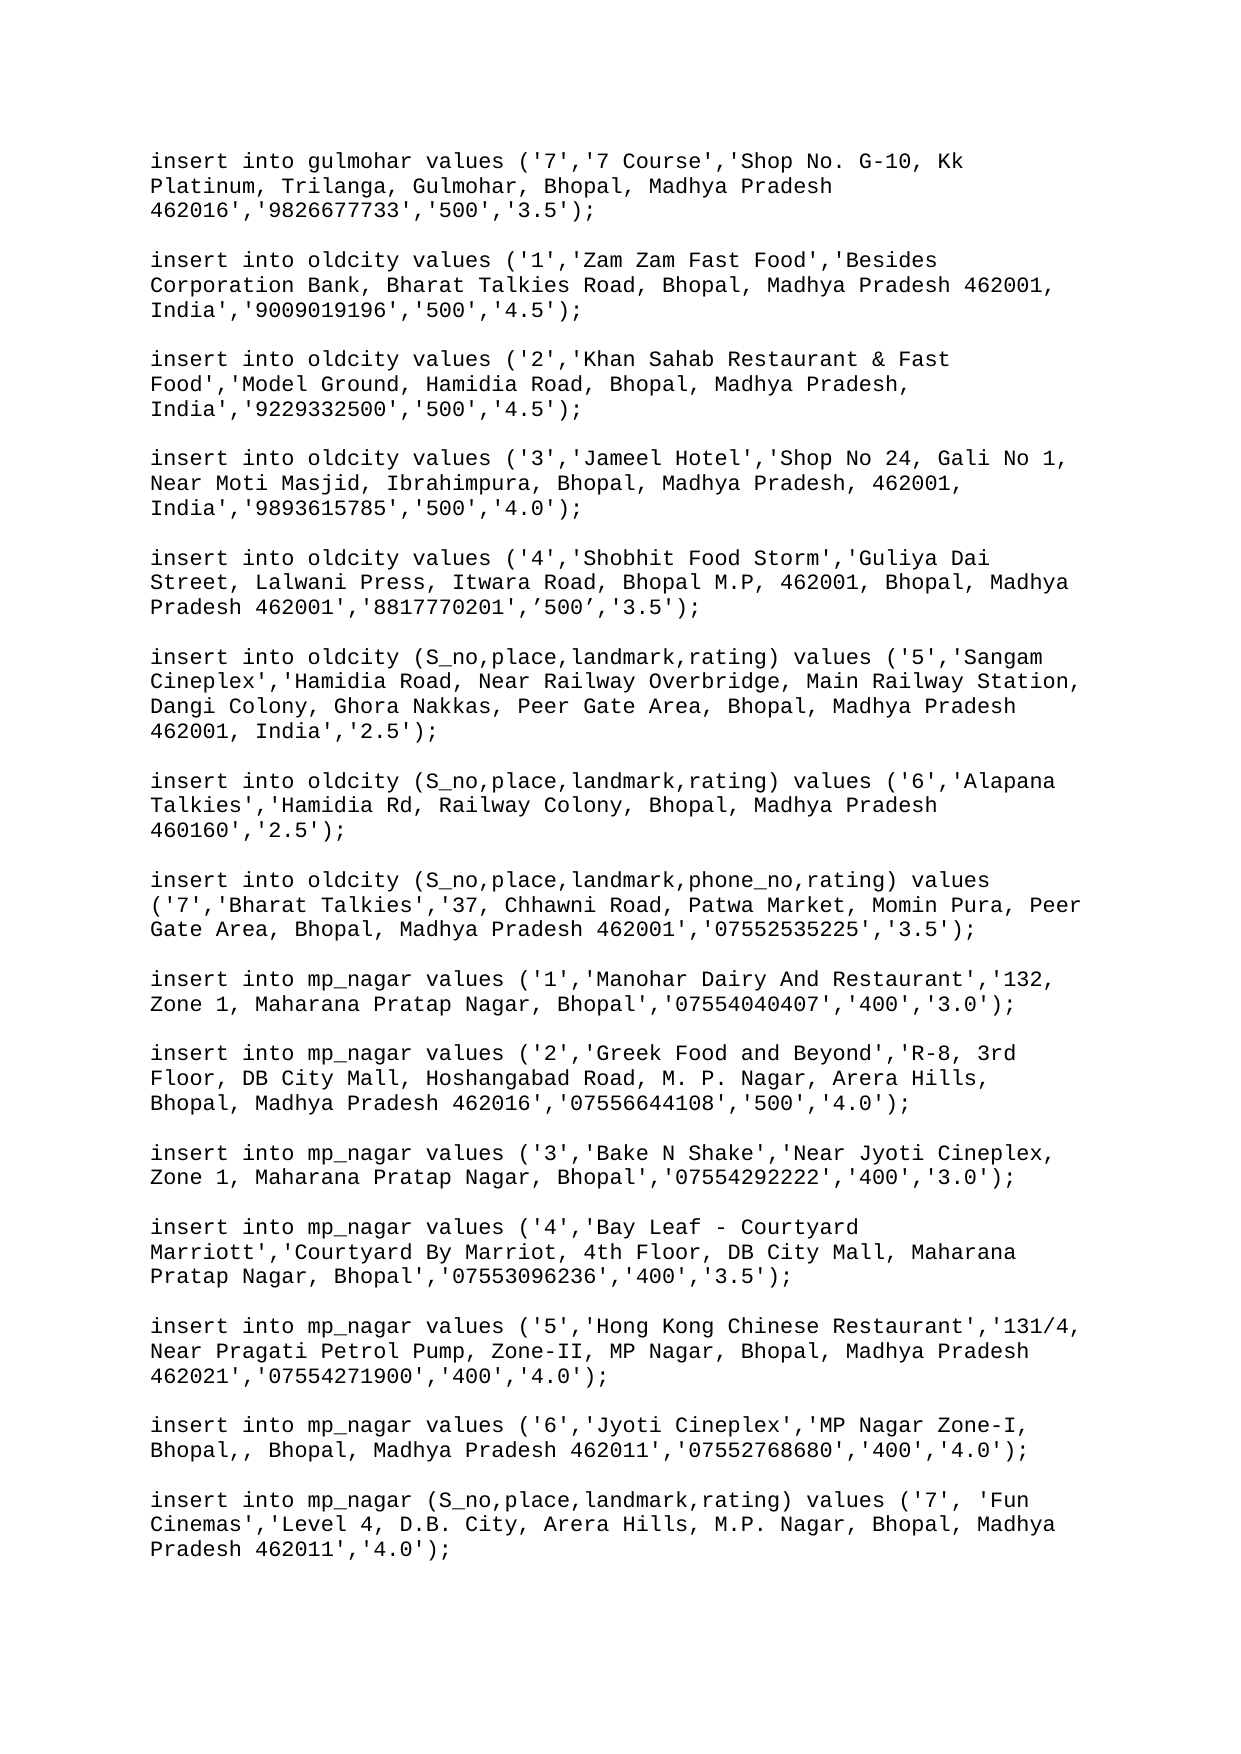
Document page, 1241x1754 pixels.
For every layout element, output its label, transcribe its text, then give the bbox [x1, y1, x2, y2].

text insert into oldcity values ('2','Khan Sahab Restaurant & Fast Food','Model Ground, Hamidia Road, Bhopal, Madhya Pradesh, India','9229332500','500','4.5'); [150, 348, 1090, 423]
text insert into oldcity values ('4','Shobhit Food Storm','Guliya Dai Street, Lalwani Press, Itwara Road, Bhopal M.P, 462001, Bhopal, Madhya Pradesh 462001','8817770201',’500’,'3.5'); [150, 547, 1090, 621]
text insert into oldcity (S_no,place,landmark,rating) values ('6','Alapana Talkies','Hamidia Rd, Railway Colony, Bhopal, Madhya Pradesh 460160','2.5'); [150, 770, 1090, 844]
text insert into mp_nagar values ('4','Bay Leaf - Courtyard Marriott','Courtyard By Marriot, 4th Floor, DB City Mall, Maharana Pratap Nagar, Bhopal','07553096236','400','3.5'); [150, 1216, 1090, 1290]
text insert into oldcity values ('1','Zam Zam Fast Food','Besides Corporation Bank, Bharat Talkies Road, Bhopal, Madhya Pradesh 462001, India','9009019196','500','4.5'); [150, 249, 1090, 323]
text insert into oldcity values ('3','Jameel Hotel','Shop No 24, Gali No 1, Near Moti Masjid, Ibrahimpura, Bhopal, Madhya Pradesh, 462001, India','9893615785','500','4.0'); [150, 447, 1090, 522]
text insert into mp_nagar (S_no,place,landmark,rating) values ('7', 'Fun Cinemas','Level 4, D.B. City, Arera Hills, M.P. Nagar, Bhopal, Madhya Pradesh 462011','4.0'); [150, 1489, 1090, 1563]
text insert into mp_nagar values ('2','Greek Food and Beyond','R-8, 3rd Floor, DB City Mall, Hoshangabad Road, M. P. Nagar, Arera Hills, Bhopal, Madhya Pradesh 462016','07556644108','500','4.0'); [150, 1042, 1090, 1117]
text insert into mp_nagar values ('1','Manohar Dairy And Restaurant','132, Zone 1, Maharana Pratap Nagar, Bhopal','07554040407','400','3.0'); [150, 968, 1090, 1018]
text insert into mp_nagar values ('6','Jyoti Cineplex','MP Nagar Zone-I, Bhopal,, Bhopal, Madhya Pradesh 462011','07552768680','400','4.0'); [150, 1414, 1090, 1464]
text insert into mp_nagar values ('3','Bake N Shake','Near Jyoti Cineplex, Zone 1, Maharana Pratap Nagar, Bhopal','07554292222','400','3.0'); [150, 1142, 1090, 1191]
text insert into oldcity (S_no,place,landmark,phone_no,rating) values ('7','Bharat Talkies','37, Chhawni Road, Patwa Market, Momin Pura, Peer Gate Area, Bhopal, Madhya Pradesh 462001','07552535225','3.5'); [150, 869, 1090, 943]
text insert into gulmohar values ('7','7 Course','Shop No. G-10, Kk Platinum, Trilanga, Gulmohar, Bhopal, Madhya Pradesh 462016','9826677733','500','3.5'); [150, 150, 1090, 224]
text insert into oldcity (S_no,place,landmark,rating) values ('5','Sangam Cineplex','Hamidia Road, Near Railway Overbridge, Main Railway Station, Dangi Colony, Ghora Nakkas, Peer Gate Area, Bhopal, Madhya Pradesh 462001, India','2.5'); [150, 646, 1090, 745]
text insert into mp_nagar values ('5','Hong Kong Chinese Restaurant','131/4, Near Pragati Petrol Pump, Zone-II, MP Nagar, Bhopal, Madhya Pradesh 462021','07554271900','400','4.0'); [150, 1315, 1090, 1389]
